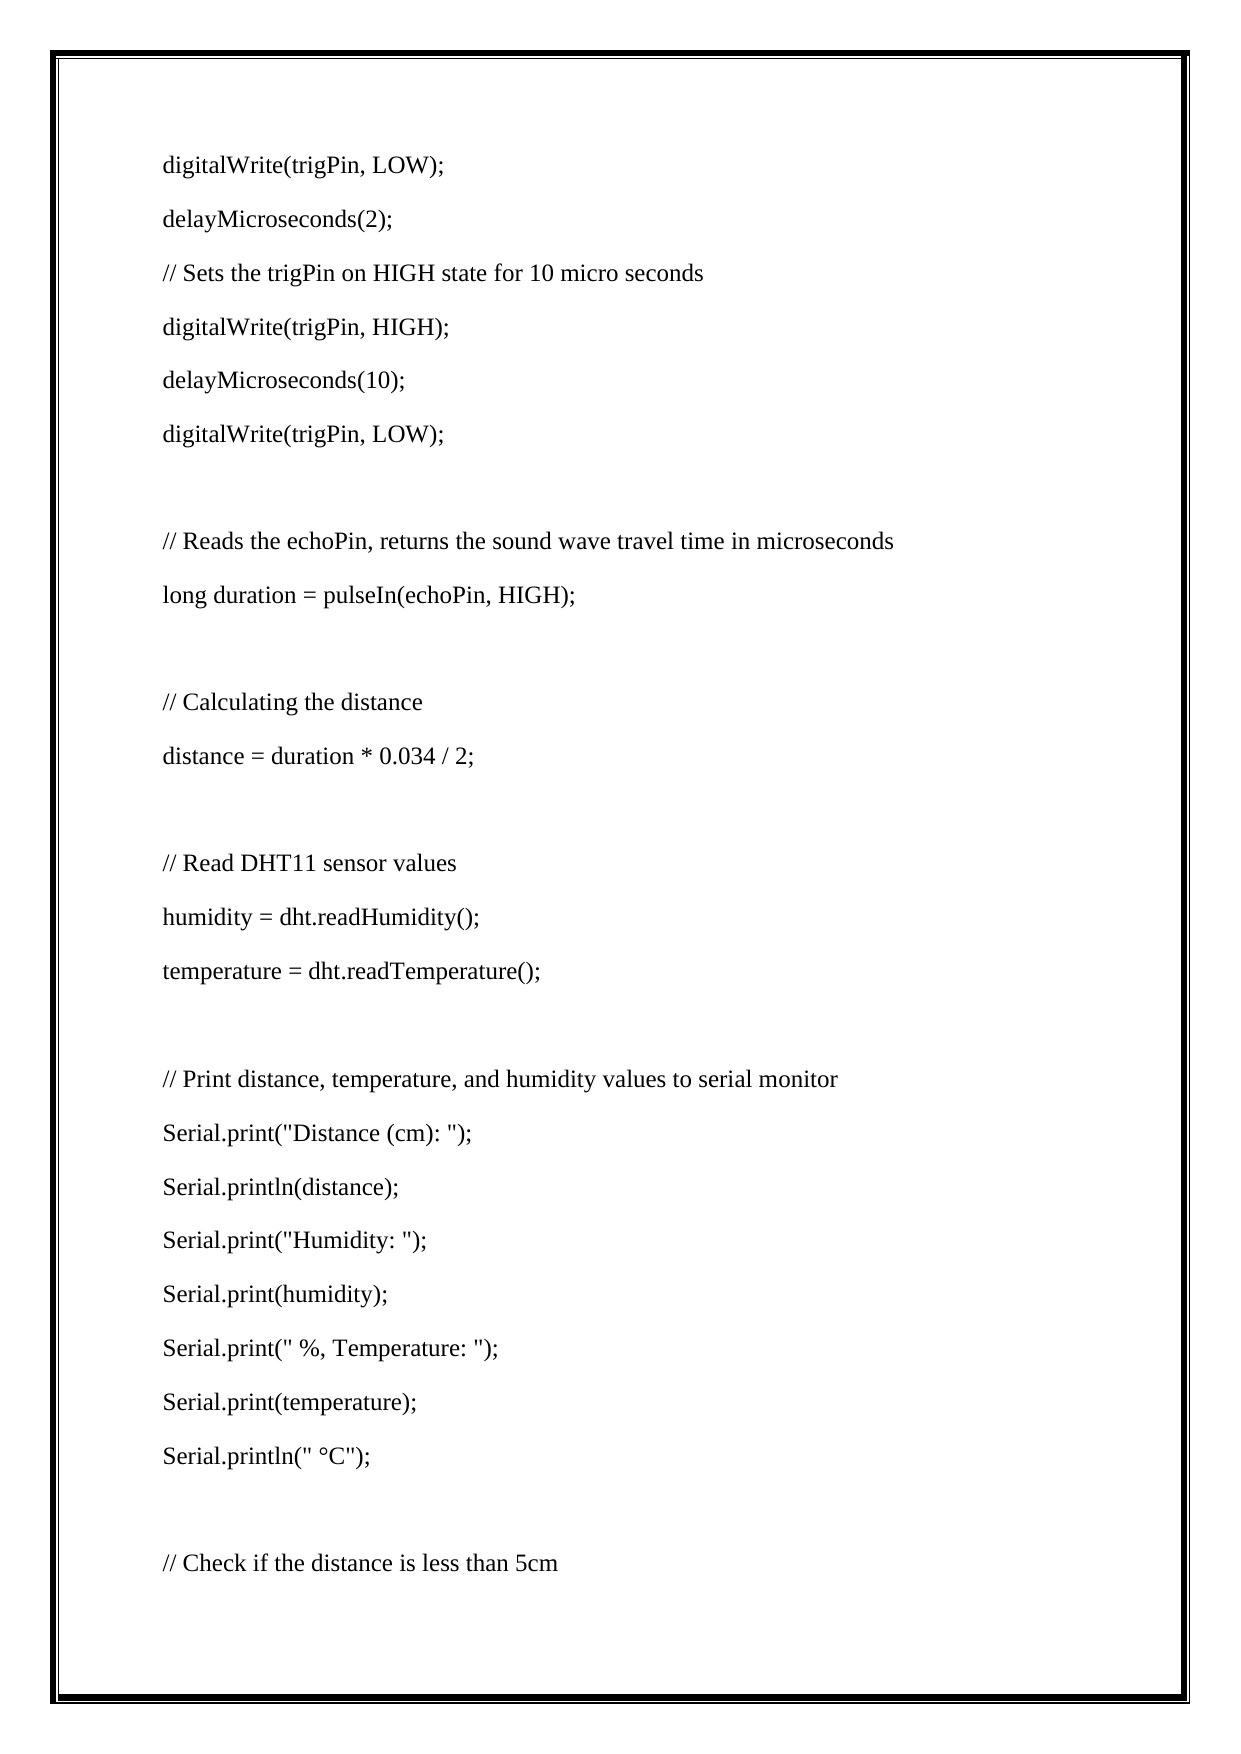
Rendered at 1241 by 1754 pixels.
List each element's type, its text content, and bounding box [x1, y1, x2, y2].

text long duration = pulseIn(echoPin, HIGH); [150, 580, 1090, 609]
text temperature = dht.readTemperature(); [150, 956, 1090, 985]
text digitalWrite(trigPin, HIGH); [150, 312, 1090, 340]
text delayMicroseconds(10); [150, 365, 1090, 394]
text // Check if the distance is less than 5cm [150, 1548, 1090, 1577]
text Serial.print(temperature); [150, 1387, 1090, 1416]
text Serial.println(" °C"); [150, 1441, 1090, 1469]
text Serial.print("Humidity: "); [150, 1225, 1090, 1254]
text Serial.print(" %, Temperature: "); [150, 1333, 1090, 1362]
text distance = duration * 0.034 / 2; [150, 741, 1090, 769]
text delayMicroseconds(2); [150, 204, 1090, 233]
text digitalWrite(trigPin, LOW); [150, 150, 1090, 179]
text humidity = dht.readHumidity(); [150, 902, 1090, 931]
text Serial.println(distance); [150, 1172, 1090, 1200]
text // Print distance, temperature, and humidity values to serial monitor [150, 1064, 1090, 1093]
text // Calculating the distance [150, 687, 1090, 716]
text Serial.print("Distance (cm): "); [150, 1118, 1090, 1146]
text // Read DHT11 sensor values [150, 848, 1090, 877]
text Serial.print(humidity); [150, 1279, 1090, 1308]
text // Reads the echoPin, returns the sound wave travel time in microseconds [150, 526, 1090, 555]
text // Sets the trigPin on HIGH state for 10 micro seconds [150, 258, 1090, 286]
text digitalWrite(trigPin, LOW); [150, 419, 1090, 448]
